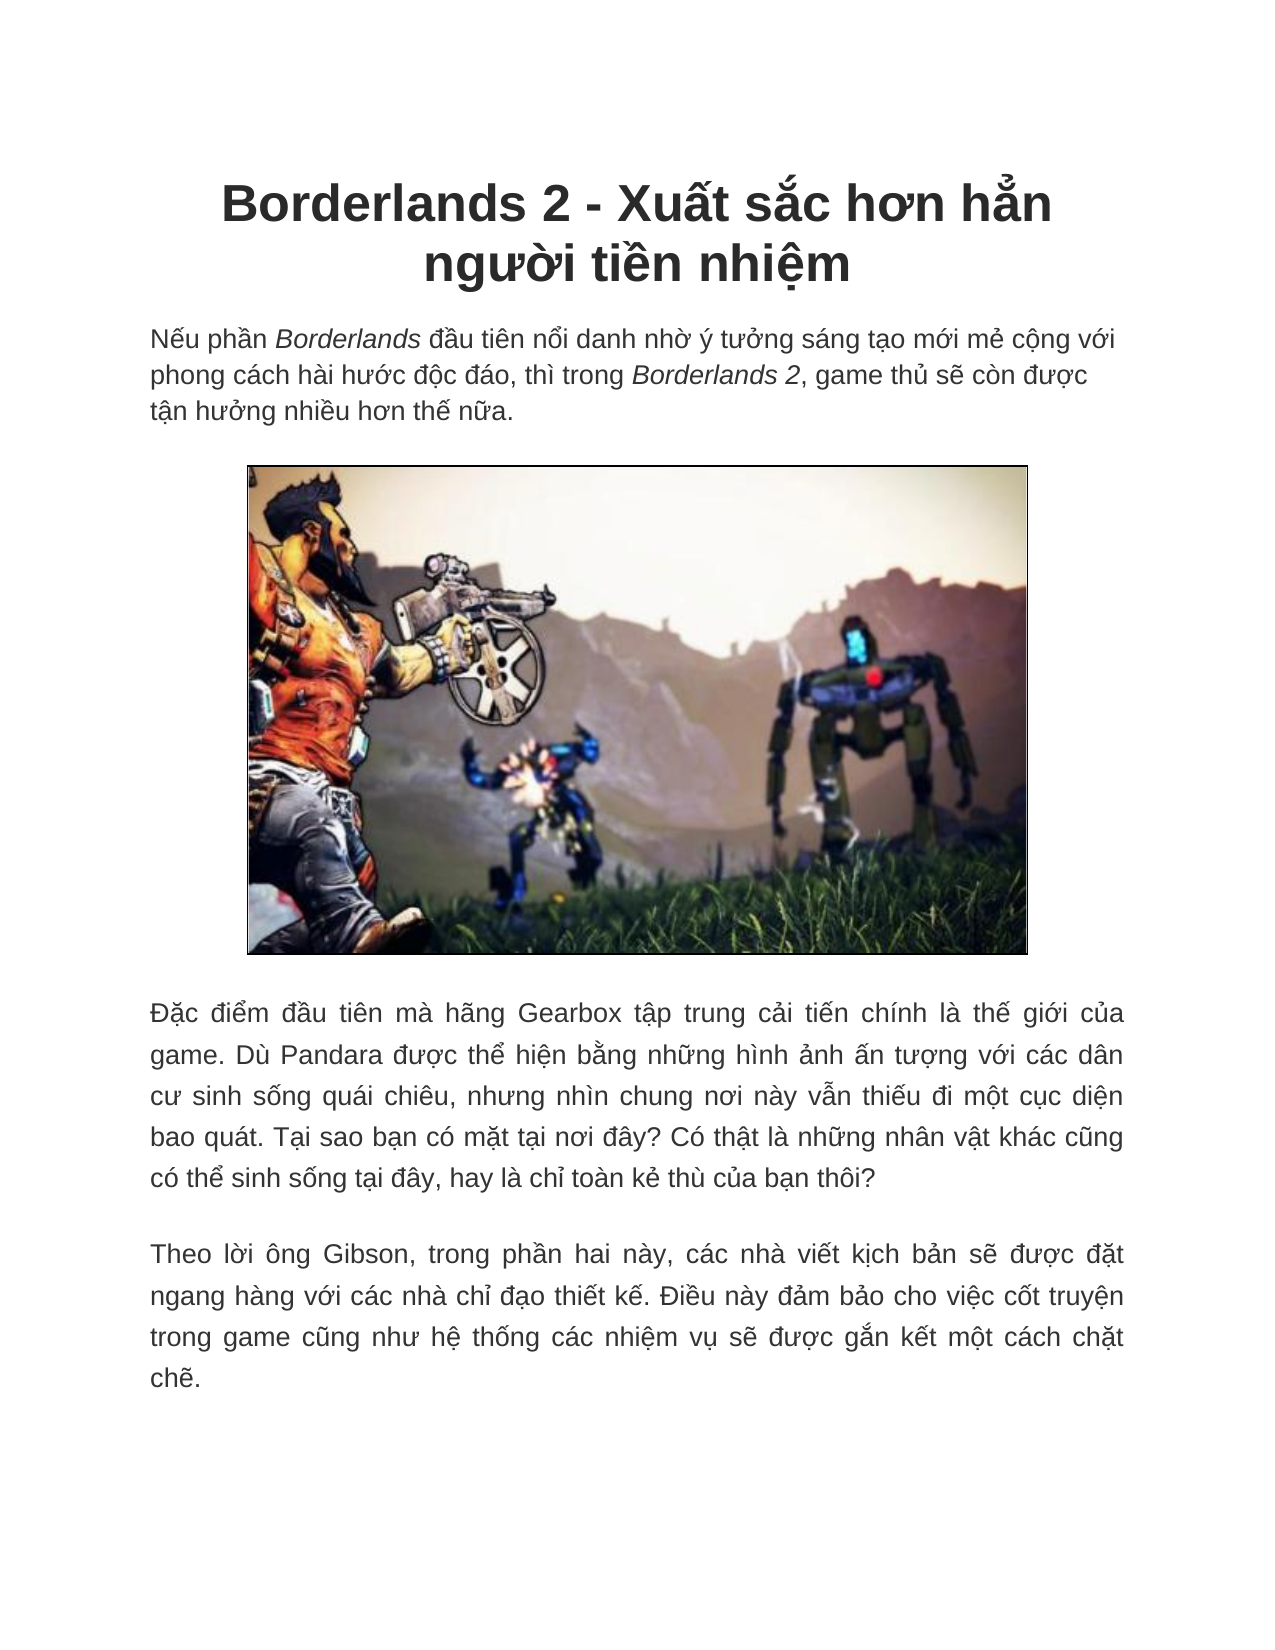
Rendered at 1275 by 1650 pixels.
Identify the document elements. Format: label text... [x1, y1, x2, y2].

picture [248, 467, 1027, 953]
text Nếu phần Borderlands đầu tiên nổi danh nhờ ý tưởng sáng tạo mới mẻ cộng với phong cách hài hước độc đáo, thì trong Borderlands 2, game thủ sẽ còn được tận hưởng nhiều hơn thế nữa. [150, 323, 1125, 426]
text Theo lời ông Gibson, trong phần hai này, các nhà viết kịch bản sẽ được đặt ngang hàng với các nhà chỉ đạo thiết kế. Điều này đảm bảo cho việc cốt truyện trong game cũng như hệ thống các nhiệm vụ sẽ được gắn kết một cách chặt chẽ. [150, 1238, 1125, 1393]
subtitle Borderlands 2 - Xuất sắc hơn hẳn người tiền nhiệm [150, 173, 1125, 293]
text Đặc điểm đầu tiên mà hãng Gearbox tập trung cải tiến chính là thế giới của game. Dù Pandara được thể hiện bằng những hình ảnh ấn tượng với các dân cư sinh sống quái chiêu, nhưng nhìn chung nơi này vẫn thiếu đi một cục diện bao quát. Tại sao bạn có mặt tại nơi đây? Có thật là những nhân vật khác cũng có thể sinh sống tại đây, hay là chỉ toàn kẻ thù của bạn thôi? [150, 997, 1125, 1194]
